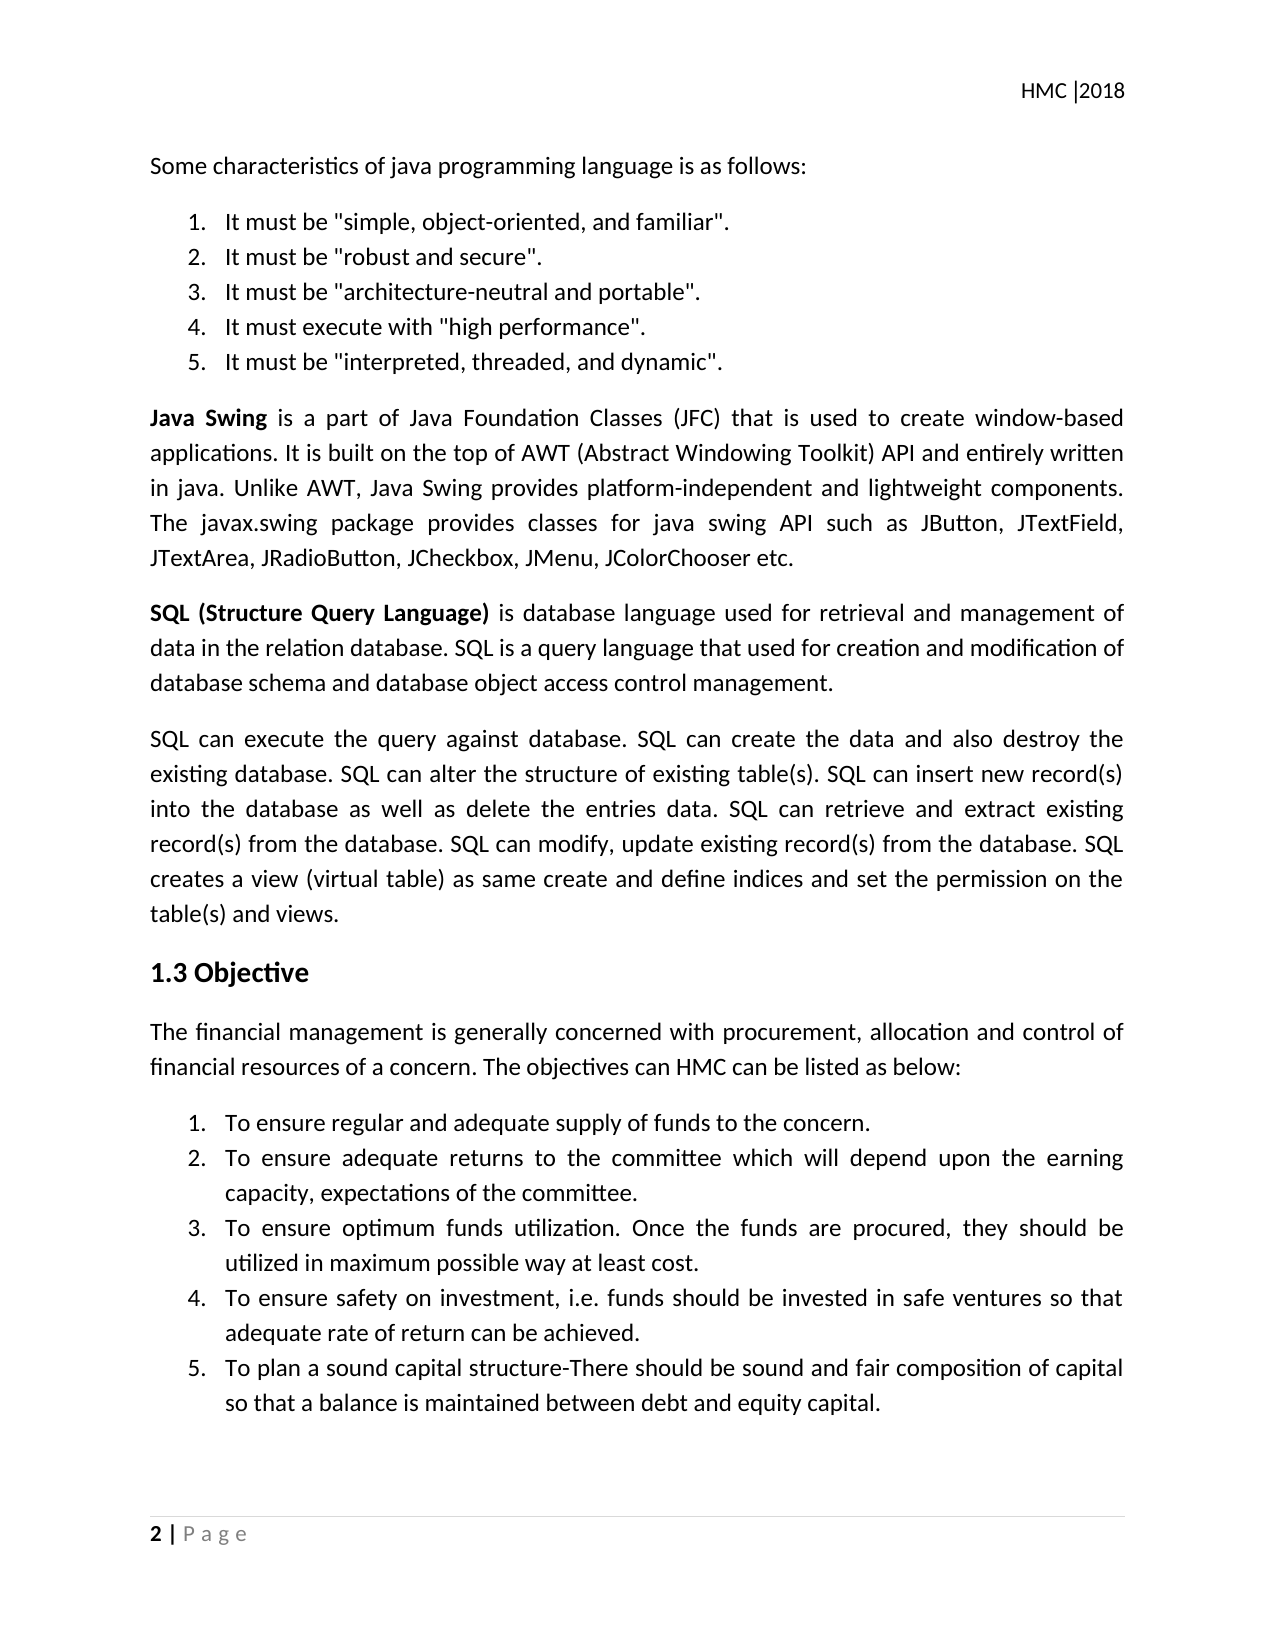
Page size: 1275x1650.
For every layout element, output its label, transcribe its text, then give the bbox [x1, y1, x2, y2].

text 1.3 Objective [150, 954, 1125, 990]
text Some characteristics of java programming language is as follows: [150, 150, 1125, 181]
list It must be "architecture-neutral and portable". [187, 276, 1125, 306]
list To ensure safety on investment, i.e. funds should be invested in safe ventures so that adequate rate of return can be achieved. [187, 1282, 1125, 1347]
text SQL can execute the query against database. SQL can create the data and also destroy the existing database. SQL can alter the structure of existing table(s). SQL can insert new record(s) into the database as well as delete the entries data. SQL can retrieve and extract existing record(s) from the database. SQL can modify, update existing record(s) from the database. SQL creates a view (virtual table) as same create and define indices and set the permission on the table(s) and views. [150, 723, 1125, 929]
list To ensure adequate returns to the committee which will depend upon the earning capacity, expectations of the committee. [187, 1142, 1125, 1207]
list To plan a sound capital structure-There should be sound and fair composition of capital so that a balance is maintained between debt and equity capital. [187, 1352, 1125, 1417]
list It must be "simple, object-oriented, and familiar". [187, 206, 1125, 236]
list To ensure optimum funds utilization. Once the funds are procured, they should be utilized in maximum possible way at least cost. [187, 1212, 1125, 1277]
list To ensure regular and adequate supply of funds to the concern. [187, 1107, 1125, 1137]
text The financial management is generally concerned with procurement, allocation and control of financial resources of a concern. The objectives can HMC can be listed as below: [150, 1016, 1125, 1081]
list It must execute with "high performance". [187, 311, 1125, 341]
list It must be "robust and secure". [187, 241, 1125, 271]
text SQL (Structure Query Language) is database language used for retrieval and management of data in the relation database. SQL is a query language that used for creation and modification of database schema and database object access control management. [150, 597, 1125, 698]
text Java Swing is a part of Java Foundation Classes (JFC) that is used to create window-based applications. It is built on the top of AWT (Abstract Windowing Toolkit) API and entirely written in java. Unlike AWT, Java Swing provides platform-independent and lightweight components. The javax.swing package provides classes for java swing API such as JButton, JTextField, JTextArea, JRadioButton, JCheckbox, JMenu, JColorChooser etc. [150, 402, 1125, 572]
list It must be "interpreted, threaded, and dynamic". [187, 346, 1125, 376]
